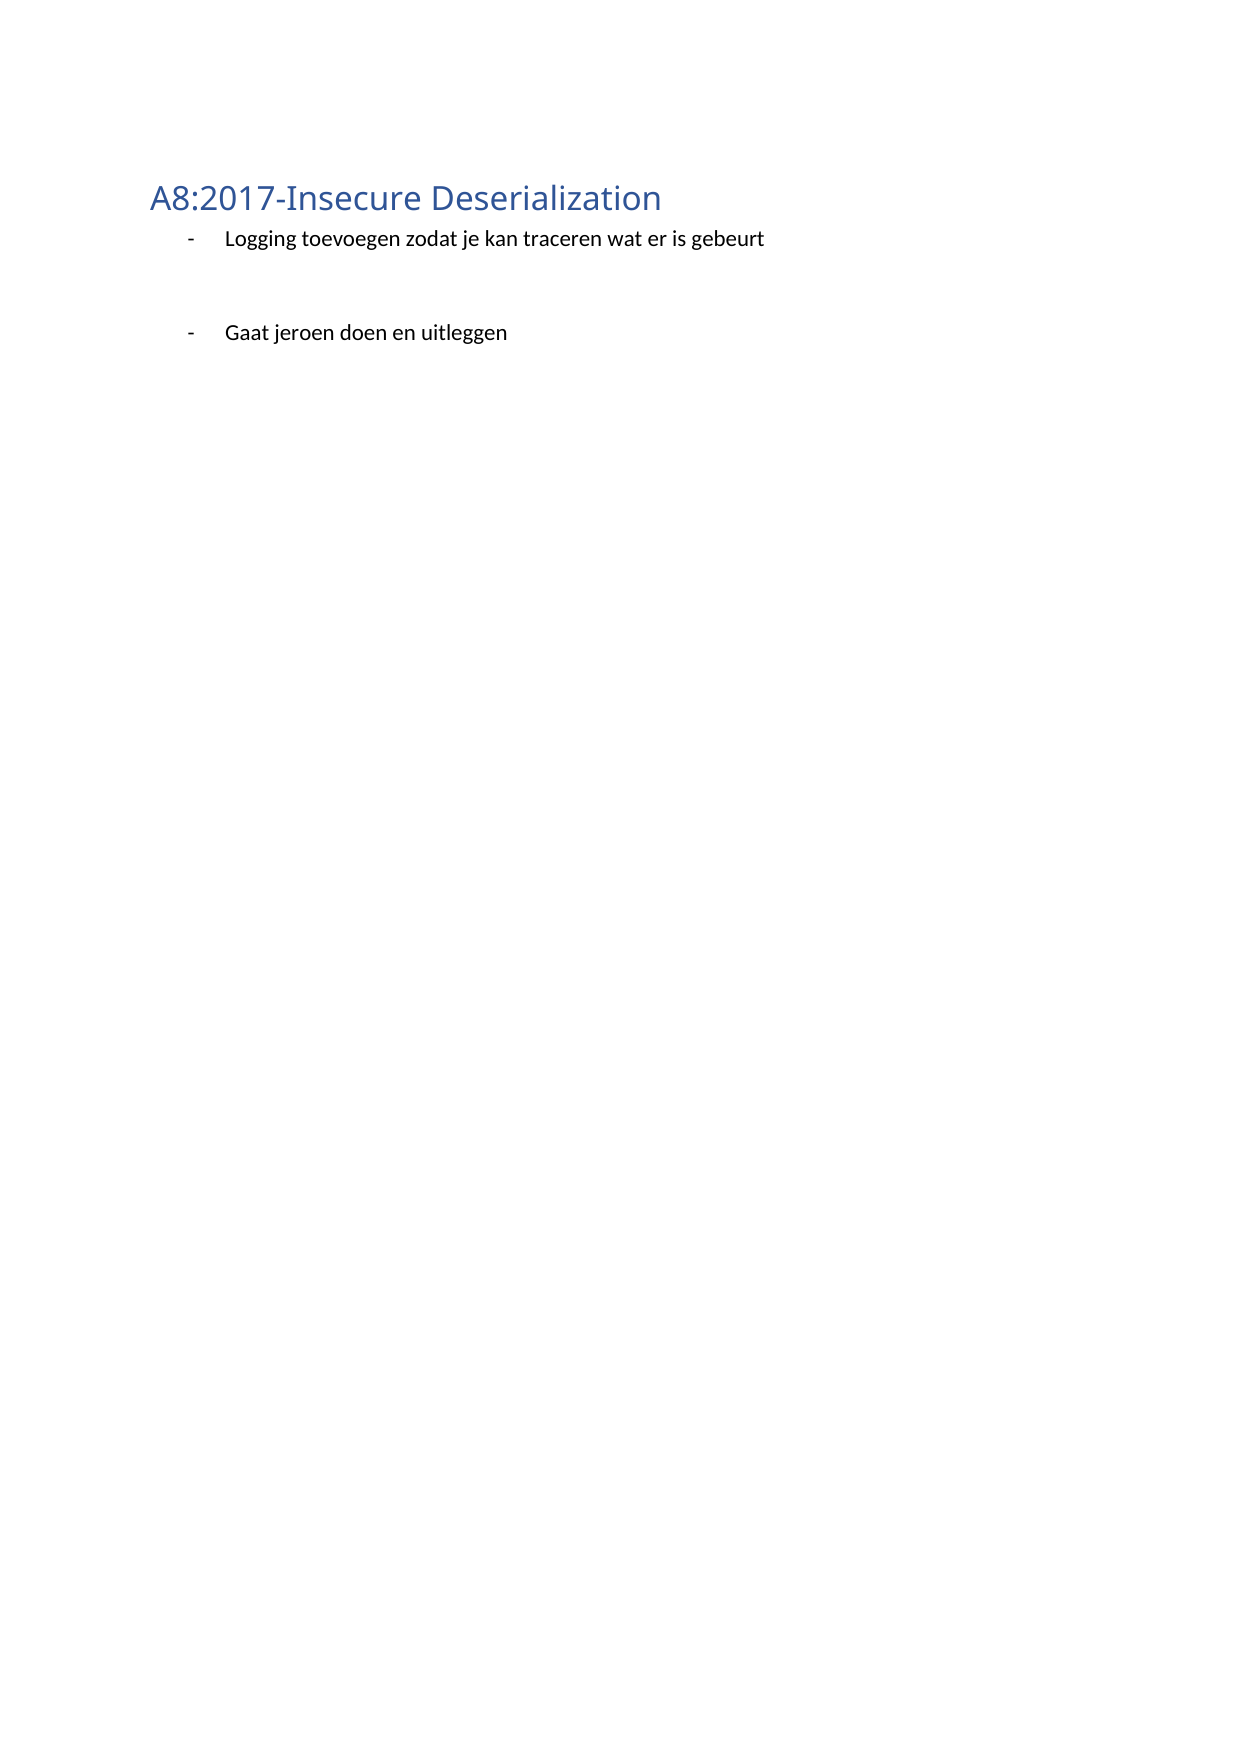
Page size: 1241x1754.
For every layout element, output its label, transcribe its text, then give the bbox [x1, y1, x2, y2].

subtitle A8:2017-Insecure Deserialization [150, 175, 1090, 220]
list Gaat jeroen doen en uitleggen [187, 318, 1090, 346]
list Logging toevoegen zodat je kan traceren wat er is gebeurt [187, 224, 1090, 252]
